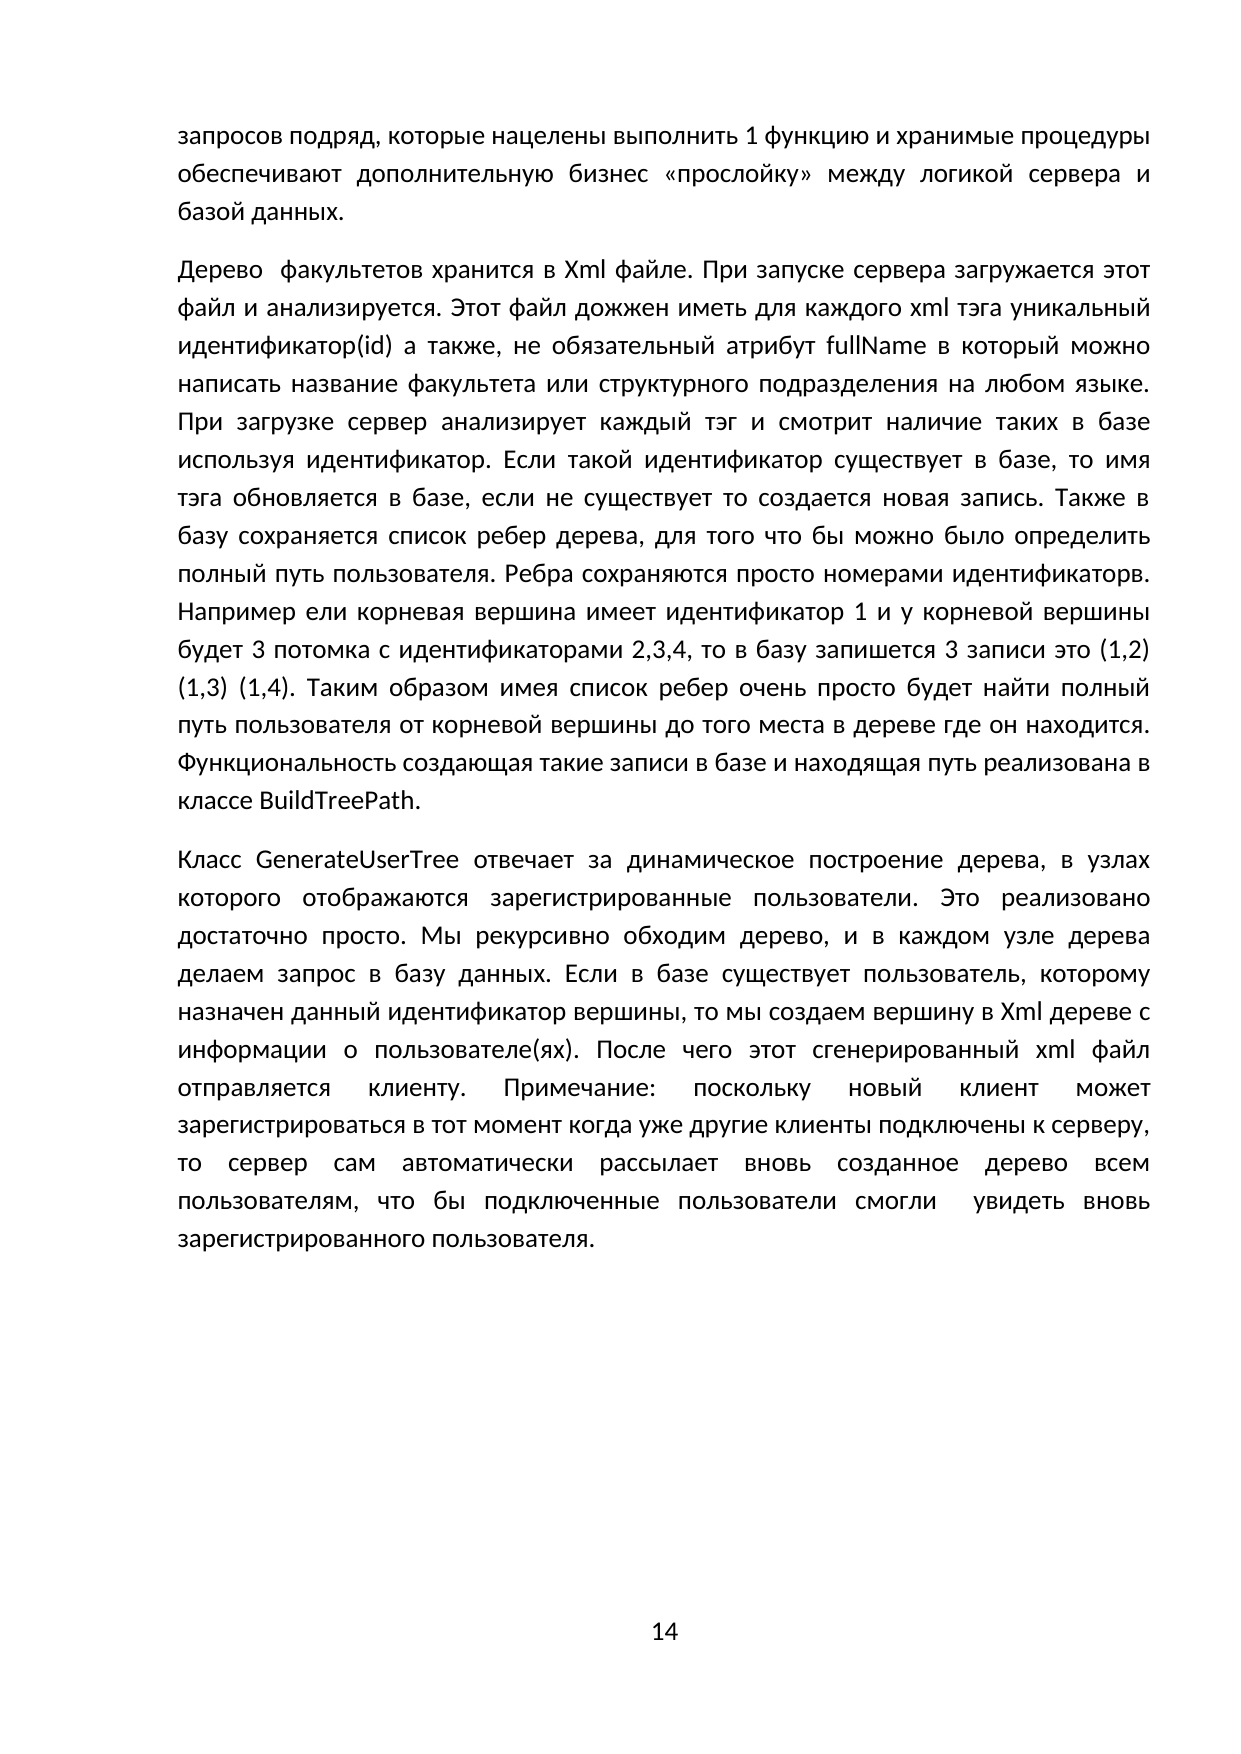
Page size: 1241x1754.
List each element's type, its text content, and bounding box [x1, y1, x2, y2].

text Класс GenerateUserTree отвечает за динамическое построение дерева, в узлах которого отображаются зарегистрированные пользователи. Это реализовано достаточно просто. Мы рекурсивно обходим дерево, и в каждом узле дерева делаем запрос в базу данных. Если в базе существует пользователь, которому назначен данный идентификатор вершины, то мы создаем вершину в Xml дереве с информации о пользователе(ях). После чего этот сгенерированный xml файл отправляется клиенту. Примечание: поскольку новый клиент может зарегистрироваться в тот момент когда уже другие клиенты подключены к серверу, то сервер сам автоматически рассылает вновь созданное дерево всем пользователям, что бы подключенные пользователи смогли увидеть вновь зарегистрированного пользователя. [177, 842, 1152, 1254]
text Дерево факультетов хранится в Xml файле. При запуске сервера загружается этот файл и анализируется. Этот файл дожжен иметь для каждого xml тэга уникальный идентификатор(id) а также, не обязательный атрибут fullName в который можно написать название факультета или структурного подразделения на любом языке. При загрузке сервер анализирует каждый тэг и смотрит наличие таких в базе используя идентификатор. Если такой идентификатор существует в базе, то имя тэга обновляется в базе, если не существует то создается новая запись. Также в базу сохраняется список ребер дерева, для того что бы можно было определить полный путь пользователя. Ребра сохраняются просто номерами идентификаторв. Например ели корневая вершина имеет идентификатор 1 и у корневой вершины будет 3 потомка с идентификаторами 2,3,4, то в базу запишется 3 записи это (1,2) (1,3) (1,4). Таким образом имея список ребер очень просто будет найти полный путь пользователя от корневой вершины до того места в дереве где он находится. Функциональность создающая такие записи в базе и находящая путь реализована в классе BuildTreePath. [177, 253, 1152, 817]
